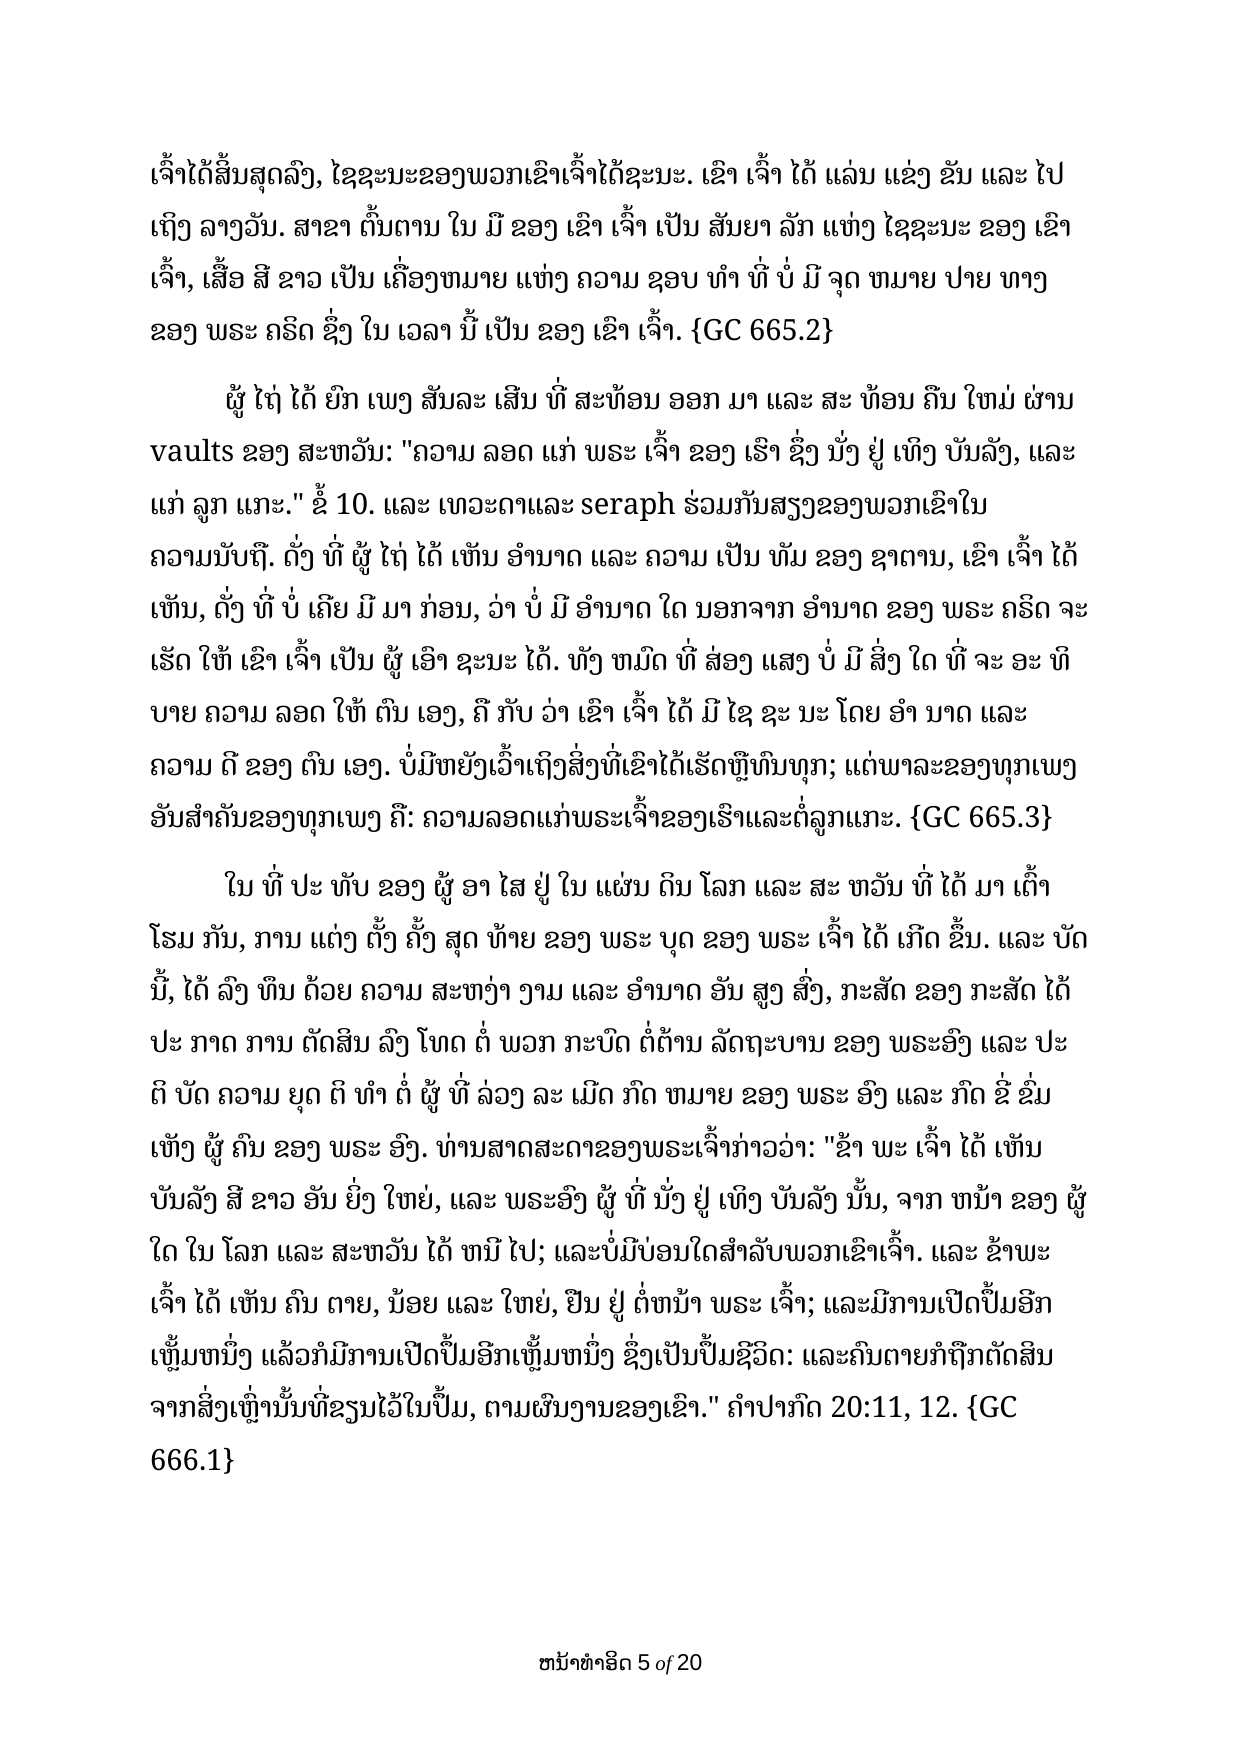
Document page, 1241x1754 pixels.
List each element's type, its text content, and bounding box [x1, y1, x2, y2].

text ໃນ ທີ່ ປະ ທັບ ຂອງ ຜູ້ ອາ ໄສ ຢູ່ ໃນ ແຜ່ນ ດິນ ໂລກ ແລະ ສະ ຫວັນ ທີ່ ໄດ້ ມາ ເຕົ້າ ໂຮມ ກັນ, ການ ແຕ່ງ ຕັ້ງ ຄັ້ງ ສຸດ ທ້າຍ ຂອງ ພຣະ ບຸດ ຂອງ ພຣະ ເຈົ້າ ໄດ້ ເກີດ ຂຶ້ນ. ແລະ ບັດ ນີ້, ໄດ້ ລົງ ທຶນ ດ້ວຍ ຄວາມ ສະຫງ່າ ງາມ ແລະ ອໍານາດ ອັນ ສູງ ສົ່ງ, ກະສັດ ຂອງ ກະສັດ ໄດ້ ປະ ກາດ ການ ຕັດສິນ ລົງ ໂທດ ຕໍ່ ພວກ ກະບົດ ຕໍ່ຕ້ານ ລັດຖະບານ ຂອງ ພຣະອົງ ແລະ ປະ ຕິ ບັດ ຄວາມ ຍຸດ ຕິ ທໍາ ຕໍ່ ຜູ້ ທີ່ ລ່ວງ ລະ ເມີດ ກົດ ຫມາຍ ຂອງ ພຣະ ອົງ ແລະ ກົດ ຂີ່ ຂົ່ມ ເຫັງ ຜູ້ ຄົນ ຂອງ ພຣະ ອົງ. ທ່ານສາດສະດາຂອງພຣະເຈົ້າກ່າວວ່າ: "ຂ້າ ພະ ເຈົ້າ ໄດ້ ເຫັນ ບັນລັງ ສີ ຂາວ ອັນ ຍິ່ງ ໃຫຍ່, ແລະ ພຣະອົງ ຜູ້ ທີ່ ນັ່ງ ຢູ່ ເທິງ ບັນລັງ ນັ້ນ, ຈາກ ຫນ້າ ຂອງ ຜູ້ ໃດ ໃນ ໂລກ ແລະ ສະຫວັນ ໄດ້ ຫນີ ໄປ; ແລະບໍ່ມີບ່ອນໃດສໍາລັບພວກເຂົາເຈົ້າ. ແລະ ຂ້າພະ ເຈົ້າ ໄດ້ ເຫັນ ຄົນ ຕາຍ, ນ້ອຍ ແລະ ໃຫຍ່, ຢືນ ຢູ່ ຕໍ່ຫນ້າ ພຣະ ເຈົ້າ; ແລະມີການເປີດປຶ້ມອີກເຫຼັ້ມຫນຶ່ງ ແລ້ວກໍມີການເປີດປຶ້ມອີກເຫຼັ້ມຫນຶ່ງ ຊຶ່ງເປັນປຶ້ມຊີວິດ: ແລະຄົນຕາຍກໍຖືກຕັດສິນຈາກສິ່ງເຫຼົ່ານັ້ນທີ່ຂຽນໄວ້ໃນປຶ້ມ, ຕາມຜົນງານຂອງເຂົາ." ຄໍາປາກົດ 20:11, 12. {GC 666.1} [150, 862, 1090, 1484]
text ຜູ້ ໄຖ່ ໄດ້ ຍົກ ເພງ ສັນລະ ເສີນ ທີ່ ສະທ້ອນ ອອກ ມາ ແລະ ສະ ທ້ອນ ຄືນ ໃຫມ່ ຜ່ານ vaults ຂອງ ສະຫວັນ: "ຄວາມ ລອດ ແກ່ ພຣະ ເຈົ້າ ຂອງ ເຮົາ ຊຶ່ງ ນັ່ງ ຢູ່ ເທິງ ບັນລັງ, ແລະ ແກ່ ລູກ ແກະ." ຂໍ້ 10. ແລະ ເທວະດາແລະseraph ຮ່ວມກັນສຽງຂອງພວກເຂົາໃນຄວາມນັບຖື. ດັ່ງ ທີ່ ຜູ້ ໄຖ່ ໄດ້ ເຫັນ ອໍານາດ ແລະ ຄວາມ ເປັນ ທັມ ຂອງ ຊາຕານ, ເຂົາ ເຈົ້າ ໄດ້ ເຫັນ, ດັ່ງ ທີ່ ບໍ່ ເຄີຍ ມີ ມາ ກ່ອນ, ວ່າ ບໍ່ ມີ ອໍານາດ ໃດ ນອກຈາກ ອໍານາດ ຂອງ ພຣະ ຄຣິດ ຈະ ເຮັດ ໃຫ້ ເຂົາ ເຈົ້າ ເປັນ ຜູ້ ເອົາ ຊະນະ ໄດ້. ທັງ ຫມົດ ທີ່ ສ່ອງ ແສງ ບໍ່ ມີ ສິ່ງ ໃດ ທີ່ ຈະ ອະ ທິ ບາຍ ຄວາມ ລອດ ໃຫ້ ຕົນ ເອງ, ຄື ກັບ ວ່າ ເຂົາ ເຈົ້າ ໄດ້ ມີ ໄຊ ຊະ ນະ ໂດຍ ອໍາ ນາດ ແລະ ຄວາມ ດີ ຂອງ ຕົນ ເອງ. ບໍ່ມີຫຍັງເວົ້າເຖິງສິ່ງທີ່ເຂົາໄດ້ເຮັດຫຼືທົນທຸກ; ແຕ່ພາລະຂອງທຸກເພງ ອັນສໍາຄັນຂອງທຸກເພງ ຄື: ຄວາມລອດແກ່ພຣະເຈົ້າຂອງເຮົາແລະຕໍ່ລູກແກະ. {GC 665.3} [150, 375, 1090, 841]
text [150, 150, 1090, 355]
